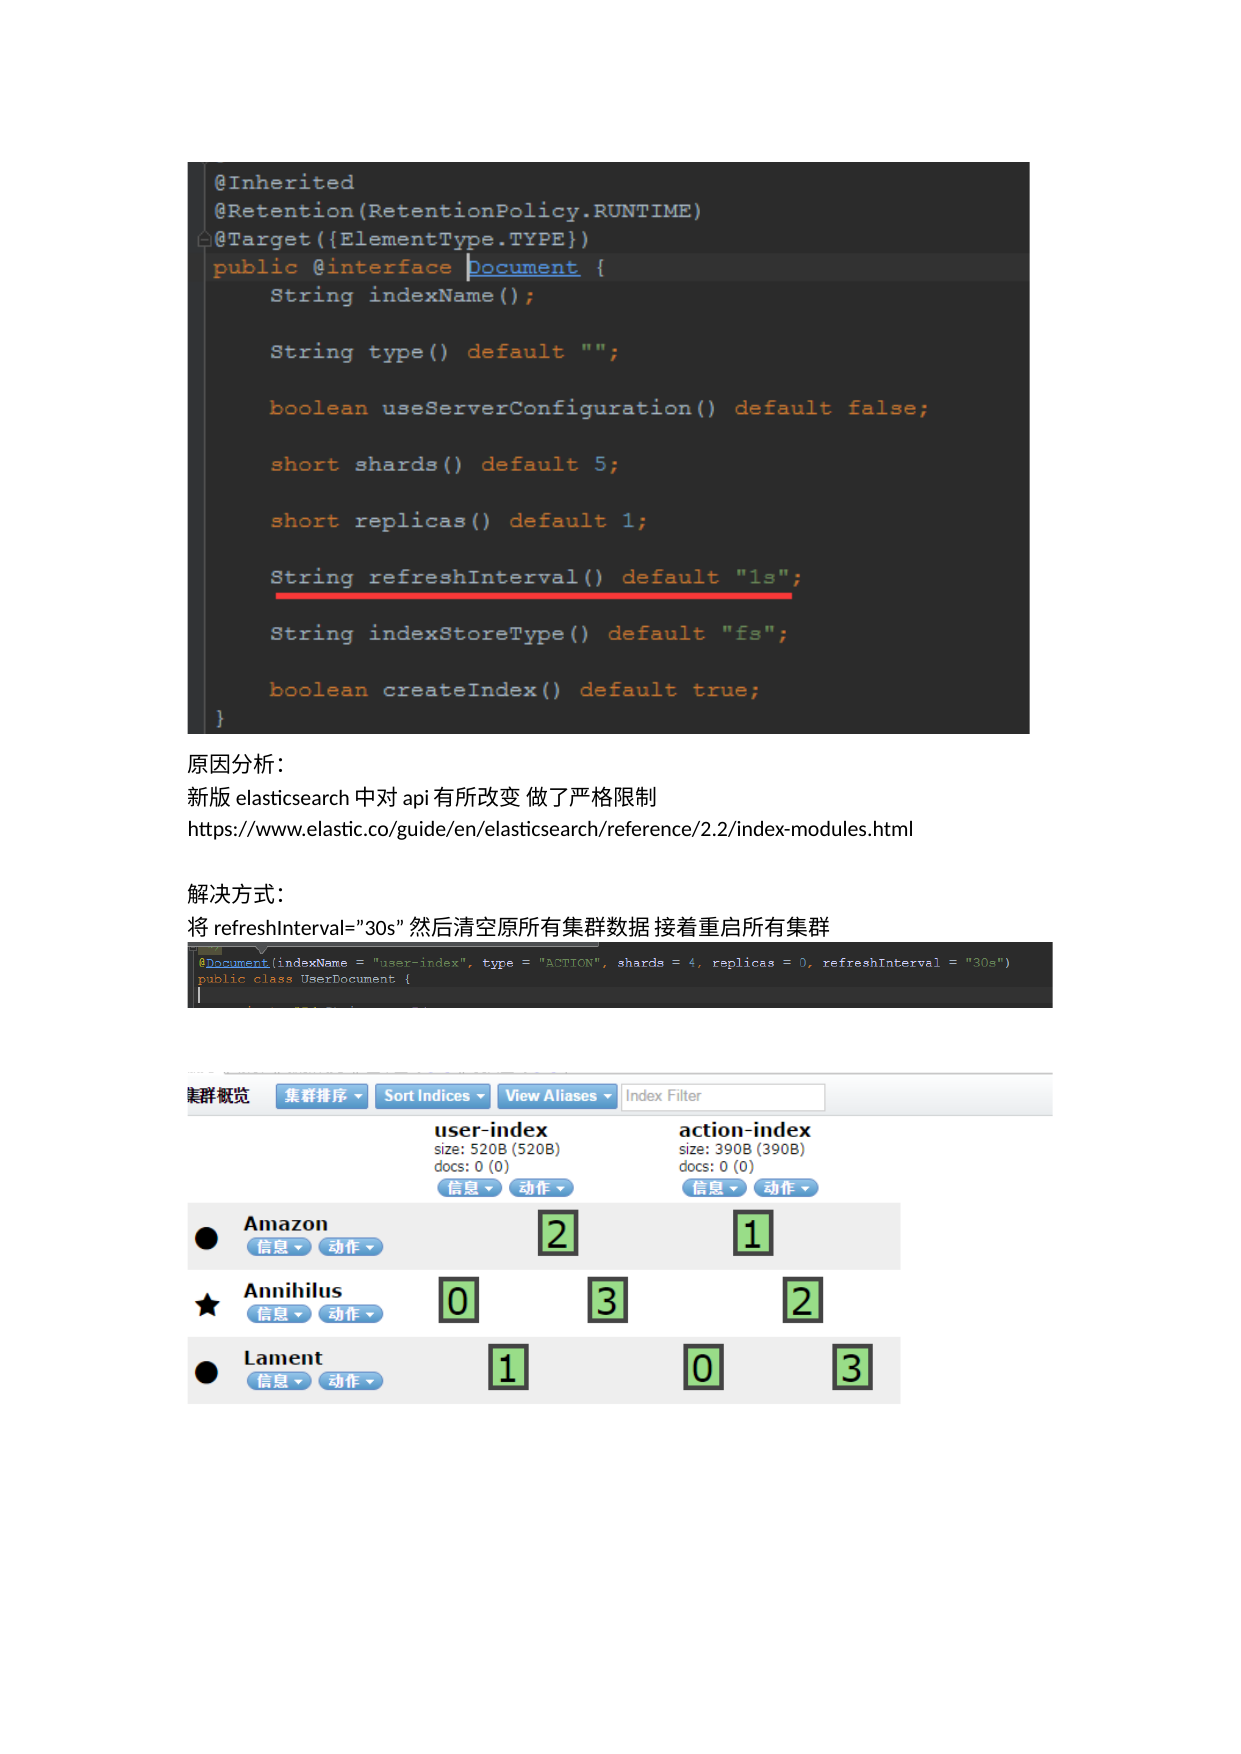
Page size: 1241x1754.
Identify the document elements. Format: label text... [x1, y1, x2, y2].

text 解决方式： [187, 877, 1053, 909]
text https://www.elastic.co/guide/en/elasticsearch/reference/2.2/index-modules.html [187, 812, 1053, 844]
picture [187, 1072, 1053, 1522]
text 将refreshInterval=”30s” 然后清空原所有集群数据 接着重启所有集群 [187, 909, 1053, 942]
text 新版elasticsearch中对api有所改变 做了严格限制 [187, 779, 1053, 812]
text 原因分析： [187, 747, 1053, 779]
picture [187, 942, 1053, 1008]
picture [187, 162, 1030, 734]
